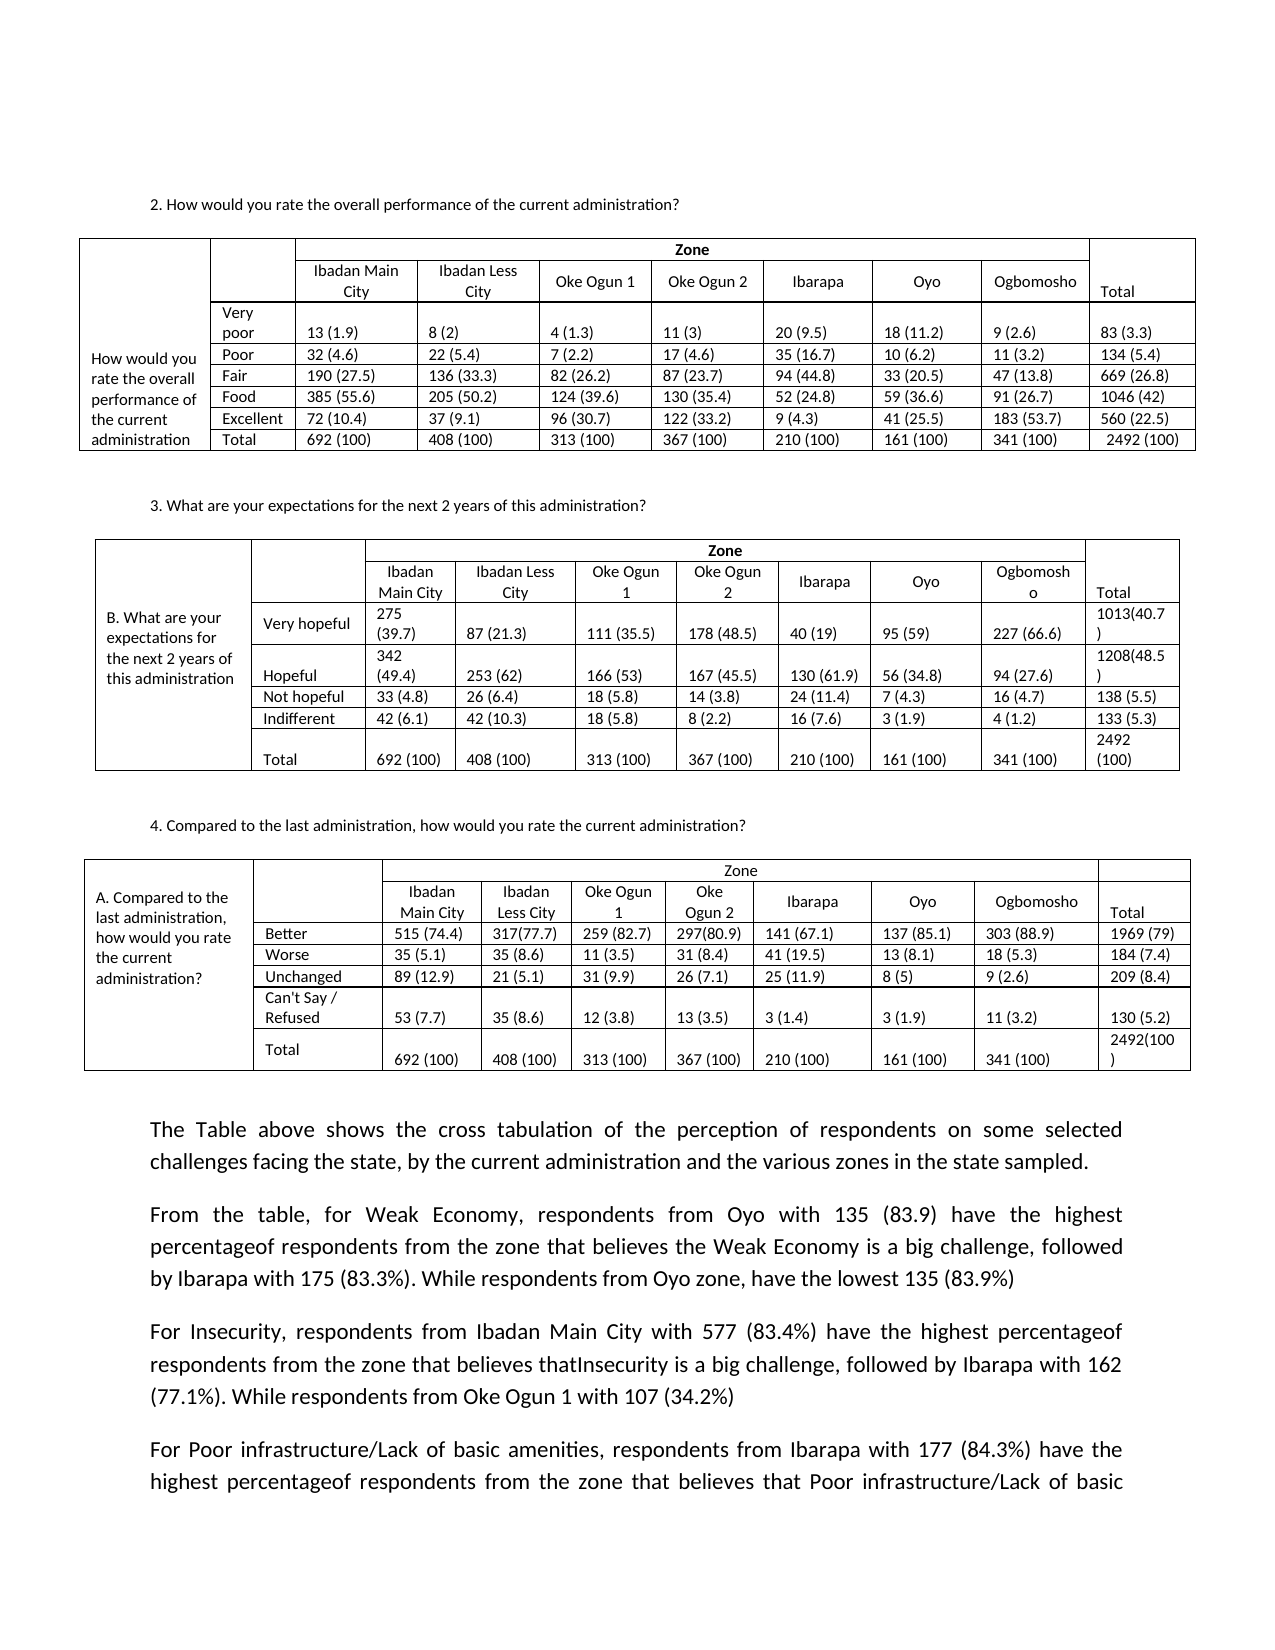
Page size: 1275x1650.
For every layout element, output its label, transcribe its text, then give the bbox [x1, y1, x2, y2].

table_header Zone [366, 540, 1085, 561]
table_header B. What are your expectations for the next 2 years of this administration [96, 540, 251, 770]
table_cell 13 (8.1) [872, 945, 974, 965]
table_cell 313 (100) [572, 1029, 665, 1070]
table_cell Ibadan Main City [296, 261, 417, 301]
table_cell 47 (13.8) [982, 365, 1089, 386]
table_cell 11 (3.2) [975, 988, 1098, 1028]
table_cell Ogbomosho [982, 562, 1085, 602]
table_cell 11 (3) [652, 303, 763, 343]
table_cell Poor [211, 344, 295, 364]
table_cell 40 (19) [779, 603, 870, 644]
table_cell Total [211, 430, 295, 450]
table_cell Total [252, 729, 365, 770]
table_cell 8 (5) [872, 966, 974, 986]
table_cell 17 (4.6) [652, 344, 763, 364]
table_cell 313 (100) [540, 430, 651, 450]
table_cell Ogbomosho [982, 261, 1089, 301]
table_cell 4 (1.2) [982, 708, 1085, 728]
table_header A. Compared to the last administration, how would you rate the current administration? [85, 860, 253, 1070]
table_cell Hopeful [252, 645, 365, 686]
table_cell 94 (44.8) [764, 365, 872, 386]
table_cell Ibadan Less City [482, 882, 571, 922]
table_cell Total [254, 1029, 382, 1070]
table_cell Oke Ogun 1 [572, 882, 665, 922]
table_cell 190 (27.5) [296, 365, 417, 386]
table_cell Indifferent [252, 708, 365, 728]
table_cell 303 (88.9) [975, 923, 1098, 944]
table_cell Ibadan Less City [456, 562, 575, 602]
table_cell Ibarapa [754, 882, 871, 922]
table_cell Ibadan Less City [418, 261, 539, 301]
table_cell 56 (34.8) [871, 645, 981, 686]
table_header How would you rate the overall performance of the current administration [80, 239, 210, 450]
table_cell 227 (66.6) [982, 603, 1085, 644]
table_cell Oke Ogun 1 [540, 261, 651, 301]
table_cell 7 (2.2) [540, 344, 651, 364]
table_cell 3 (1.4) [754, 988, 871, 1028]
table_cell 26 (6.4) [456, 687, 575, 707]
table_cell 136 (33.3) [418, 365, 539, 386]
table_cell Unchanged [254, 966, 382, 986]
table_cell 560 (22.5) [1090, 408, 1195, 428]
table_cell 41 (25.5) [873, 408, 981, 428]
table_cell 297(80.9) [666, 923, 753, 944]
table_cell 37 (9.1) [418, 408, 539, 428]
table_cell 122 (33.2) [652, 408, 763, 428]
table_cell 7 (4.3) [871, 687, 981, 707]
table_cell 24 (11.4) [779, 687, 870, 707]
table_cell 18 (5.8) [576, 708, 676, 728]
table_cell Ibadan Main City [383, 882, 481, 922]
table_cell Ibadan Main City [366, 562, 455, 602]
table_cell 367 (100) [677, 729, 778, 770]
table_cell 133 (5.3) [1086, 708, 1179, 728]
table_cell Can't Say / Refused [254, 988, 382, 1028]
table_cell 259 (82.7) [572, 923, 665, 944]
table_cell 692 (100) [366, 729, 455, 770]
table_cell 408 (100) [482, 1029, 571, 1070]
table_header Total [1086, 540, 1179, 602]
table_cell Not hopeful [252, 687, 365, 707]
table_cell 130 (5.2) [1099, 988, 1190, 1028]
table_header [211, 239, 295, 301]
table_cell 35 (8.6) [482, 945, 571, 965]
table_cell 124 (39.6) [540, 387, 651, 407]
text From the table, for Weak Economy, respondents from Oyo with 135 (83.9) have the highest percentageof respondents from the zone that believes the Weak Economy is a big challenge, followed by Ibarapa with 175 (83.3%). While respondents from Oyo zone, have the lowest 135 (83.9%) [150, 1200, 1125, 1292]
table_cell 161 (100) [871, 729, 981, 770]
text 4. Compared to the last administration, how would you rate the current administration? [150, 815, 1125, 835]
table_cell 408 (100) [418, 430, 539, 450]
table_cell 134 (5.4) [1090, 344, 1195, 364]
table_cell 9 (2.6) [982, 303, 1089, 343]
table_cell 141 (67.1) [754, 923, 871, 944]
table_cell 16 (4.7) [982, 687, 1085, 707]
table_cell 82 (26.2) [540, 365, 651, 386]
table_cell 59 (36.6) [873, 387, 981, 407]
table_cell 210 (100) [754, 1029, 871, 1070]
table_cell 18 (11.2) [873, 303, 981, 343]
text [150, 1435, 1125, 1495]
table_cell 31 (9.9) [572, 966, 665, 986]
table_cell 52 (24.8) [764, 387, 872, 407]
table_cell 12 (3.8) [572, 988, 665, 1028]
table_cell Better [254, 923, 382, 944]
table_cell 210 (100) [779, 729, 870, 770]
table_cell 32 (4.6) [296, 344, 417, 364]
table_cell 111 (35.5) [576, 603, 676, 644]
table_cell 42 (6.1) [366, 708, 455, 728]
table_cell 14 (3.8) [677, 687, 778, 707]
text The Table above shows the cross tabulation of the perception of respondents on some selected challenges facing the state, by the current administration and the various zones in the state sampled. [150, 1115, 1125, 1175]
table_cell 72 (10.4) [296, 408, 417, 428]
table_cell Fair [211, 365, 295, 386]
table_cell 33 (20.5) [873, 365, 981, 386]
table_cell Total [1099, 882, 1190, 922]
table_cell 253 (62) [456, 645, 575, 686]
table_cell 10 (6.2) [873, 344, 981, 364]
table_cell 13 (3.5) [666, 988, 753, 1028]
table_cell 342 (49.4) [366, 645, 455, 686]
table_cell 26 (7.1) [666, 966, 753, 986]
table_cell 2492(100) [1099, 1029, 1190, 1070]
table_cell 167 (45.5) [677, 645, 778, 686]
table_cell Ibarapa [779, 562, 870, 602]
text 3. What are your expectations for the next 2 years of this administration? [150, 495, 1125, 515]
table_header [252, 540, 365, 602]
table_cell Oke Ogun 2 [652, 261, 763, 301]
table_cell Ibarapa [764, 261, 872, 301]
table_cell 83 (3.3) [1090, 303, 1195, 343]
table_cell 91 (26.7) [982, 387, 1089, 407]
table_cell 95 (59) [871, 603, 981, 644]
table_cell Oyo [871, 562, 981, 602]
table_cell 313 (100) [576, 729, 676, 770]
table_cell 1013(40.7) [1086, 603, 1179, 644]
table_cell 35 (16.7) [764, 344, 872, 364]
table_cell 137 (85.1) [872, 923, 974, 944]
table_cell 184 (7.4) [1099, 945, 1190, 965]
table_cell 11 (3.2) [982, 344, 1089, 364]
table_cell 130 (35.4) [652, 387, 763, 407]
table_cell 21 (5.1) [482, 966, 571, 986]
table_cell 341 (100) [982, 729, 1085, 770]
table_header Zone [383, 860, 1098, 881]
table_cell 367 (100) [666, 1029, 753, 1070]
table_cell 11 (3.5) [572, 945, 665, 965]
table_cell 138 (5.5) [1086, 687, 1179, 707]
table_cell 341 (100) [975, 1029, 1098, 1070]
table_cell 20 (9.5) [764, 303, 872, 343]
table_cell 275 (39.7) [366, 603, 455, 644]
table_cell 96 (30.7) [540, 408, 651, 428]
table_cell 669 (26.8) [1090, 365, 1195, 386]
table_cell 692 (100) [296, 430, 417, 450]
table_cell 53 (7.7) [383, 988, 481, 1028]
table_cell 385 (55.6) [296, 387, 417, 407]
table_cell Food [211, 387, 295, 407]
table_cell 35 (5.1) [383, 945, 481, 965]
table_cell Excellent [211, 408, 295, 428]
table_cell Oke Ogun 2 [666, 882, 753, 922]
table_cell 515 (74.4) [383, 923, 481, 944]
table_cell Ogbomosho [975, 882, 1098, 922]
table_cell 317(77.7) [482, 923, 571, 944]
table_cell 341 (100) [982, 430, 1089, 450]
table_cell 161 (100) [872, 1029, 974, 1070]
table_cell 4 (1.3) [540, 303, 651, 343]
table_cell 22 (5.4) [418, 344, 539, 364]
table_cell Oke Ogun 2 [677, 562, 778, 602]
table_cell 89 (12.9) [383, 966, 481, 986]
table_cell 31 (8.4) [666, 945, 753, 965]
table_cell 178 (48.5) [677, 603, 778, 644]
table_cell 94 (27.6) [982, 645, 1085, 686]
table_cell 2492 (100) [1086, 729, 1179, 770]
table_header Total [1090, 239, 1195, 301]
table_cell 1208(48.5) [1086, 645, 1179, 686]
table_cell 166 (53) [576, 645, 676, 686]
table_cell 209 (8.4) [1099, 966, 1190, 986]
table_cell 87 (23.7) [652, 365, 763, 386]
table_cell 42 (10.3) [456, 708, 575, 728]
table_cell 3 (1.9) [871, 708, 981, 728]
table_cell 183 (53.7) [982, 408, 1089, 428]
table_cell 9 (4.3) [764, 408, 872, 428]
table_cell 210 (100) [764, 430, 872, 450]
table_cell 16 (7.6) [779, 708, 870, 728]
table_cell 18 (5.8) [576, 687, 676, 707]
table_cell 367 (100) [652, 430, 763, 450]
table_header [1099, 860, 1190, 881]
table_header Zone [296, 239, 1089, 260]
table_cell 9 (2.6) [975, 966, 1098, 986]
table_cell 8 (2) [418, 303, 539, 343]
table_cell 692 (100) [383, 1029, 481, 1070]
table_cell 25 (11.9) [754, 966, 871, 986]
table_header [254, 860, 382, 922]
text 2. How would you rate the overall performance of the current administration? [150, 194, 1125, 214]
table_cell 408 (100) [456, 729, 575, 770]
table_cell 205 (50.2) [418, 387, 539, 407]
table_cell 130 (61.9) [779, 645, 870, 686]
table_cell 18 (5.3) [975, 945, 1098, 965]
text For Insecurity, respondents from Ibadan Main City with 577 (83.4%) have the highest percentageof respondents from the zone that believes thatInsecurity is a big challenge, followed by Ibarapa with 162 (77.1%). While respondents from Oke Ogun 1 with 107 (34.2%) [150, 1317, 1125, 1410]
table_cell 33 (4.8) [366, 687, 455, 707]
table_cell 13 (1.9) [296, 303, 417, 343]
table_cell 35 (8.6) [482, 988, 571, 1028]
table_cell 87 (21.3) [456, 603, 575, 644]
table_cell Very poor [211, 303, 295, 343]
table_cell 41 (19.5) [754, 945, 871, 965]
table_cell Very hopeful [252, 603, 365, 644]
table_cell 1969 (79) [1099, 923, 1190, 944]
table_cell Oyo [872, 882, 974, 922]
table_cell Worse [254, 945, 382, 965]
table_cell 3 (1.9) [872, 988, 974, 1028]
table_cell Oyo [873, 261, 981, 301]
table_cell 161 (100) [873, 430, 981, 450]
table_cell 1046 (42) [1090, 387, 1195, 407]
table_cell Oke Ogun 1 [576, 562, 676, 602]
table_cell (100) [1090, 430, 1195, 450]
table_cell 8 (2.2) [677, 708, 778, 728]
